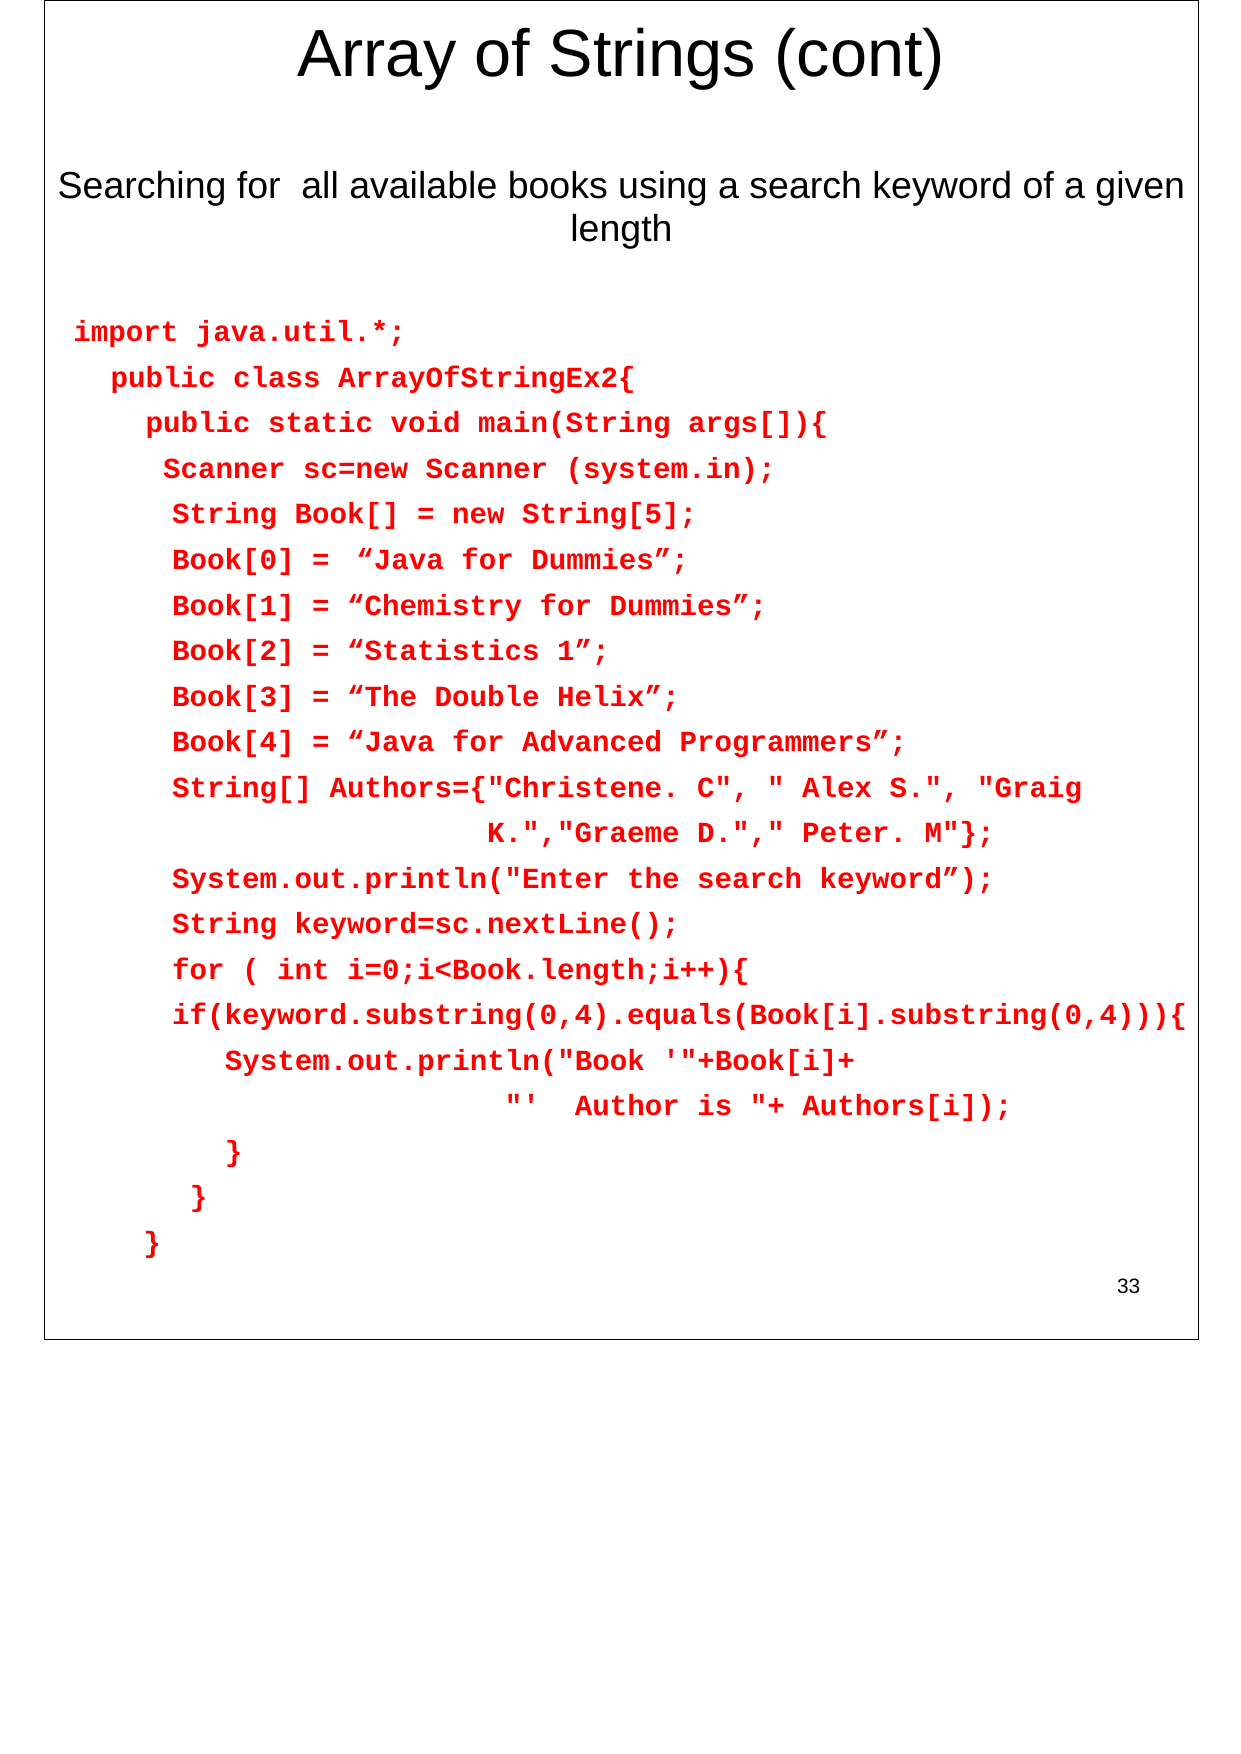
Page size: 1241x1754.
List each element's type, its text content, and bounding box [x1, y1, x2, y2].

table_header Array of Strings (cont) Searching for all available books using a search keyword of a given length import java.util.*; public class ArrayOfStringEx2{ public static void main(String args[]){ Scanner sc=new Scanner (system.in); String Book[] = new String[5]; Book[0] = “Java for Dummies”; Book[1] = “Chemistry for Dummies”; Book[2] = “Statistics 1”; Book[3] = “The Double Helix”; Book[4] = “Java for Advanced Programmers”; String[] Authors={"Christene. C", " Alex S.", "Graig K.","Graeme D."," Peter. M"}; System.out.println("Enter the search keyword”); String keyword=sc.nextLine(); for ( int i=0;i<Book.length;i++){ if(keyword.substring(0,4).equals(Book[i].substring(0,4))){ System.out.println("Book '"+Book[i]+ "' Author is "+ Authors[i]); } } } 33 [45, 1, 1198, 1339]
